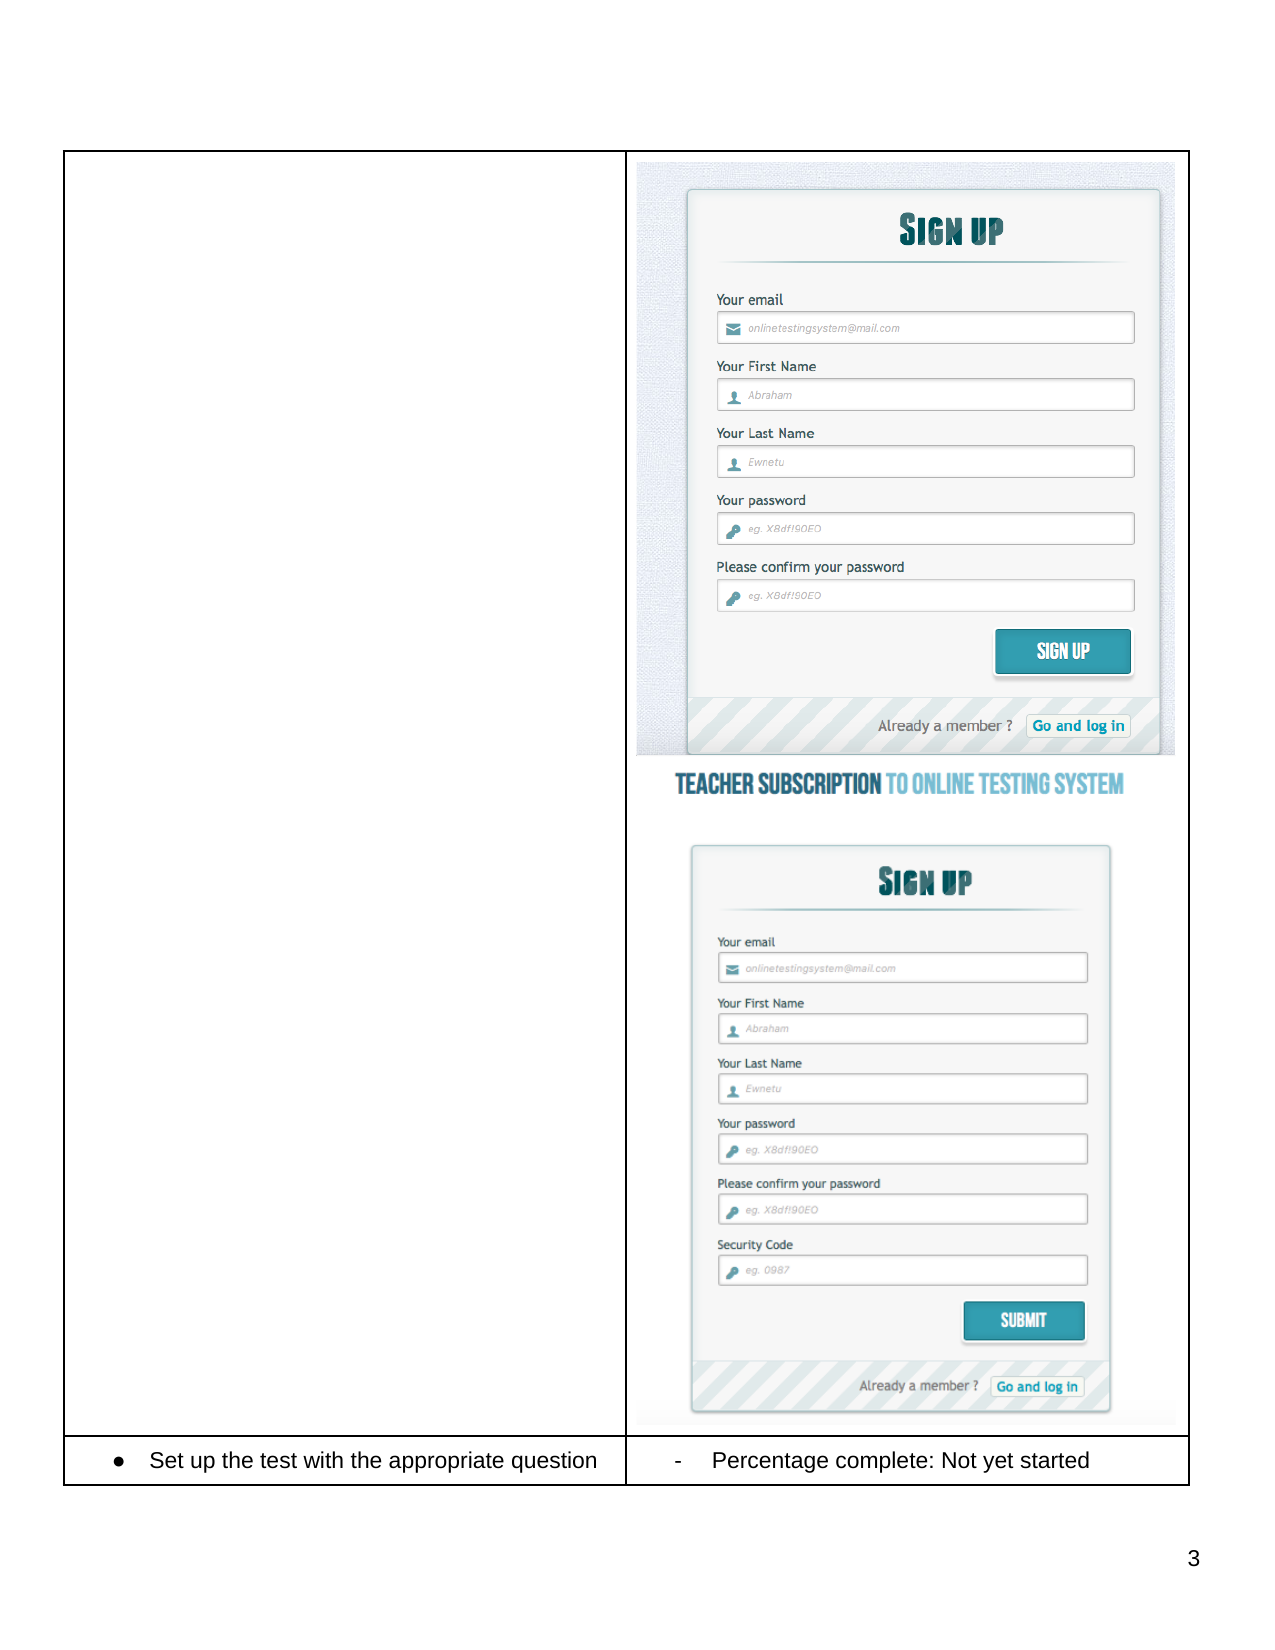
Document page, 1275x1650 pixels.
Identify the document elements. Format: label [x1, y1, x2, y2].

table_cell [65, 1437, 625, 1484]
picture [636, 162, 1176, 1425]
table_cell [627, 152, 1188, 1435]
table_cell [65, 152, 625, 1435]
table_cell [627, 1437, 1188, 1484]
